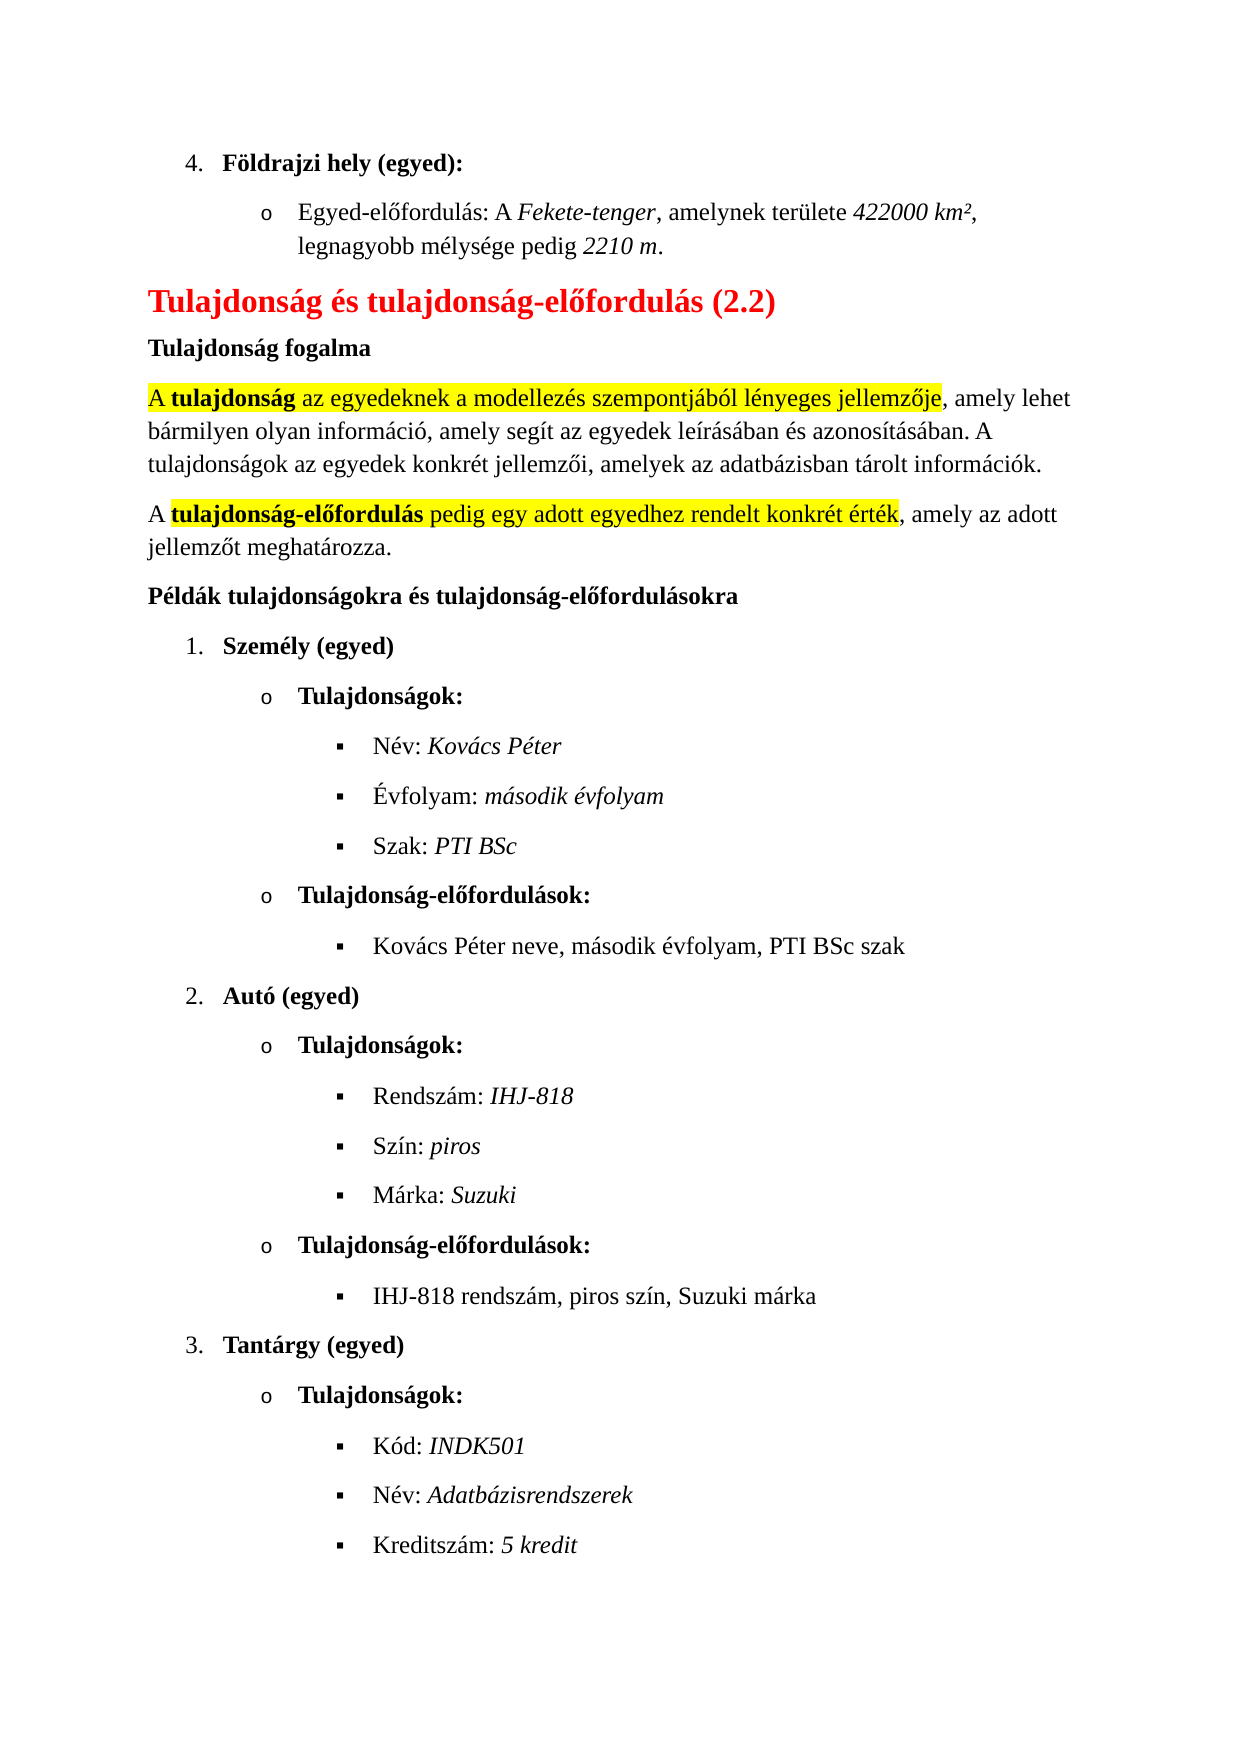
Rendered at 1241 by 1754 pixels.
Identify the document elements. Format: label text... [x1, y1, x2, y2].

list Autó (egyed) [185, 981, 1093, 1009]
list Személy (egyed) [185, 631, 1093, 660]
list Szín: piros [335, 1131, 1093, 1159]
list Márka: Suzuki [335, 1180, 1093, 1209]
list Kreditszám: 5 kredit [335, 1530, 1093, 1559]
subtitle Tulajdonság és tulajdonság-előfordulás (2.2) [148, 281, 1093, 319]
list Tulajdonság-előfordulások: [260, 880, 1093, 910]
list Tantárgy (egyed) [185, 1330, 1093, 1359]
text Tulajdonság fogalma [148, 333, 1093, 362]
list Tulajdonságok: [260, 681, 1093, 710]
text Példák tulajdonságokra és tulajdonság-előfordulásokra [148, 581, 1093, 610]
list Rendszám: IHJ-818 [335, 1081, 1093, 1110]
list Egyed-előfordulás: A Fekete-tenger, amelynek területe 422000 km², legnagyobb mélysége pedig 2210 m. [260, 197, 1093, 260]
list Kód: INDK501 [335, 1431, 1093, 1459]
list Kovács Péter neve, második évfolyam, PTI BSc szak [335, 931, 1093, 960]
list Szak: PTI BSc [335, 831, 1093, 859]
list Földrajzi hely (egyed): [185, 148, 1093, 176]
list Évfolyam: második évfolyam [335, 781, 1093, 810]
list IHJ-818 rendszám, piros szín, Suzuki márka [335, 1281, 1093, 1309]
list Név: Kovács Péter [335, 731, 1093, 760]
list Tulajdonság-előfordulások: [260, 1230, 1093, 1260]
text A tulajdonság az egyedeknek a modellezés szempontjából lényeges jellemzője, amely lehet bármilyen olyan információ, amely segít az egyedek leírásában és azonosításában. A tulajdonságok az egyedek konkrét jellemzői, amelyek az adatbázisban tárolt információk. [148, 383, 1093, 478]
list Név: Adatbázisrendszerek [335, 1480, 1093, 1509]
list Tulajdonságok: [260, 1030, 1093, 1060]
list Tulajdonságok: [260, 1380, 1093, 1410]
text A tulajdonság-előfordulás pedig egy adott egyedhez rendelt konkrét érték, amely az adott jellemzőt meghatározza. [148, 499, 1093, 560]
